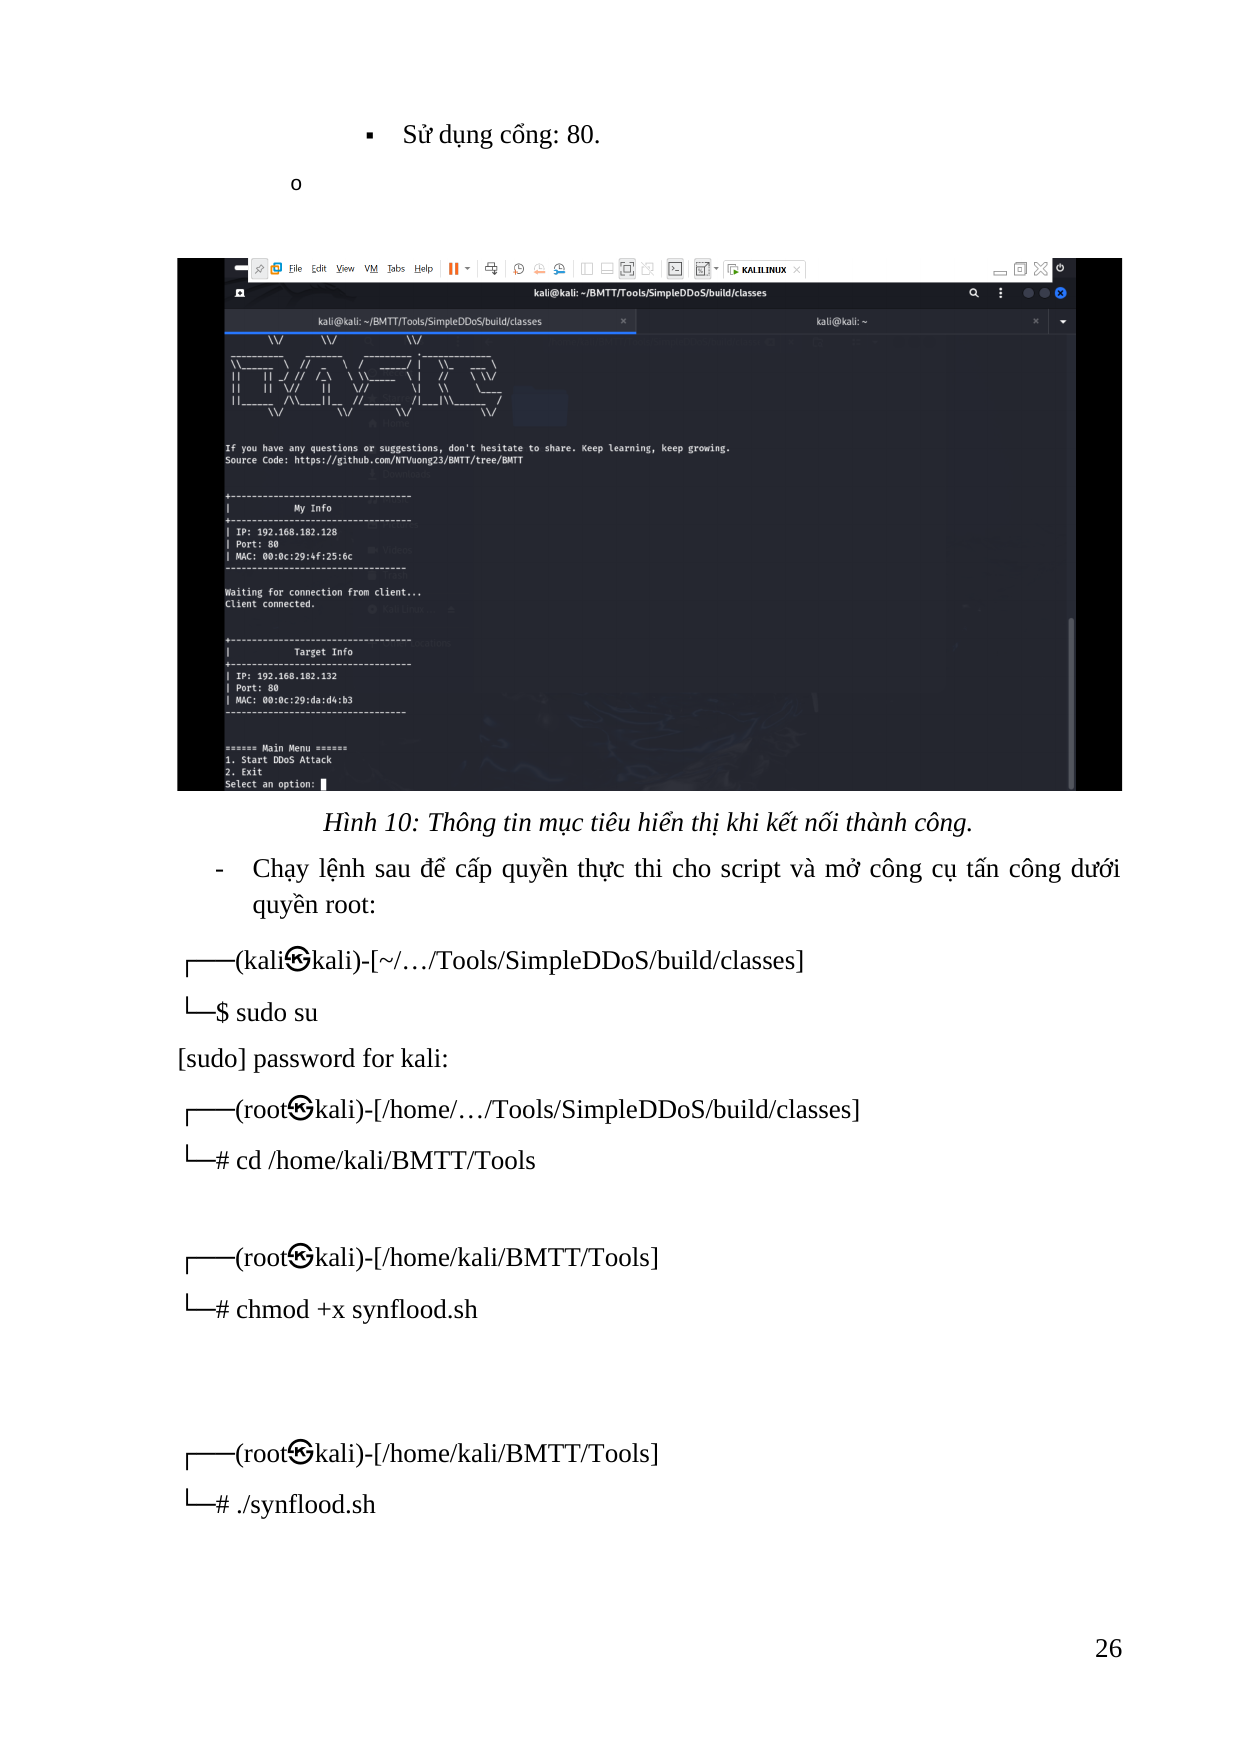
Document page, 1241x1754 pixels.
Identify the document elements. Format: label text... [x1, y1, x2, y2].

text ┌──(kali㉿kali)-[~/…/Tools/SimpleDDoS/build/classes] [177, 940, 1122, 977]
list Chạy lệnh sau để cấp quyền thực thi cho script và mở công cụ tấn công dưới quyền root: [215, 852, 1122, 919]
text Hình 10: Thông tin mục tiêu hiển thị khi kết nối thành công. [177, 806, 1122, 837]
text └─# chmod +x synflood.sh [177, 1293, 1122, 1324]
text ┌──(root㉿kali)-[/home/…/Tools/SimpleDDoS/build/classes] [177, 1089, 1122, 1126]
picture [177, 258, 1123, 791]
text ┌──(root㉿kali)-[/home/kali/BMTT/Tools] [177, 1238, 1122, 1274]
text └─$ sudo su [177, 996, 1122, 1027]
text └─# cd /home/kali/BMTT/Tools [177, 1144, 1122, 1176]
text [sudo] password for kali: [177, 1042, 1122, 1073]
text ┌──(root㉿kali)-[/home/kali/BMTT/Tools] [177, 1433, 1122, 1470]
text └─# ./synflood.sh [177, 1488, 1122, 1519]
list Sử dụng cổng: 80. [365, 118, 1122, 149]
